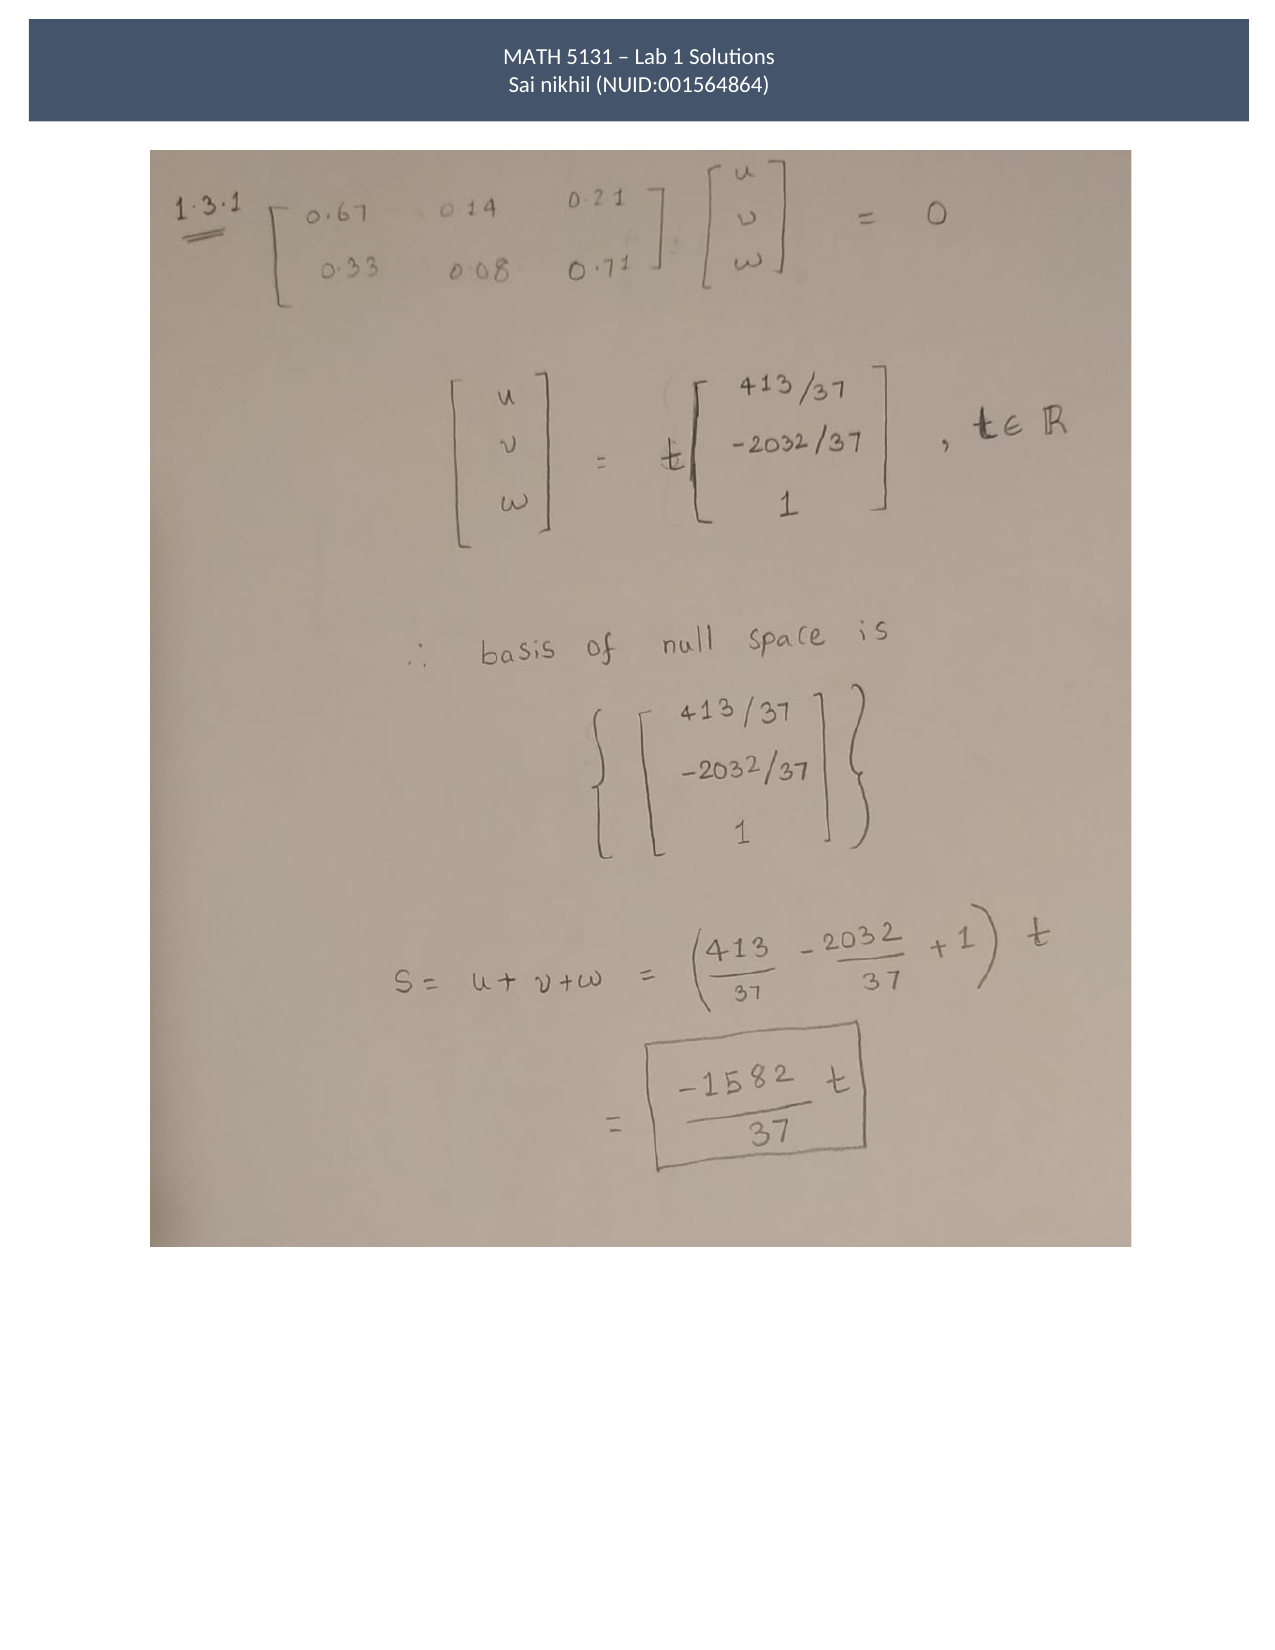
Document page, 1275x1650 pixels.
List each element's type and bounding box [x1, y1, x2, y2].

picture [150, 150, 1132, 1247]
